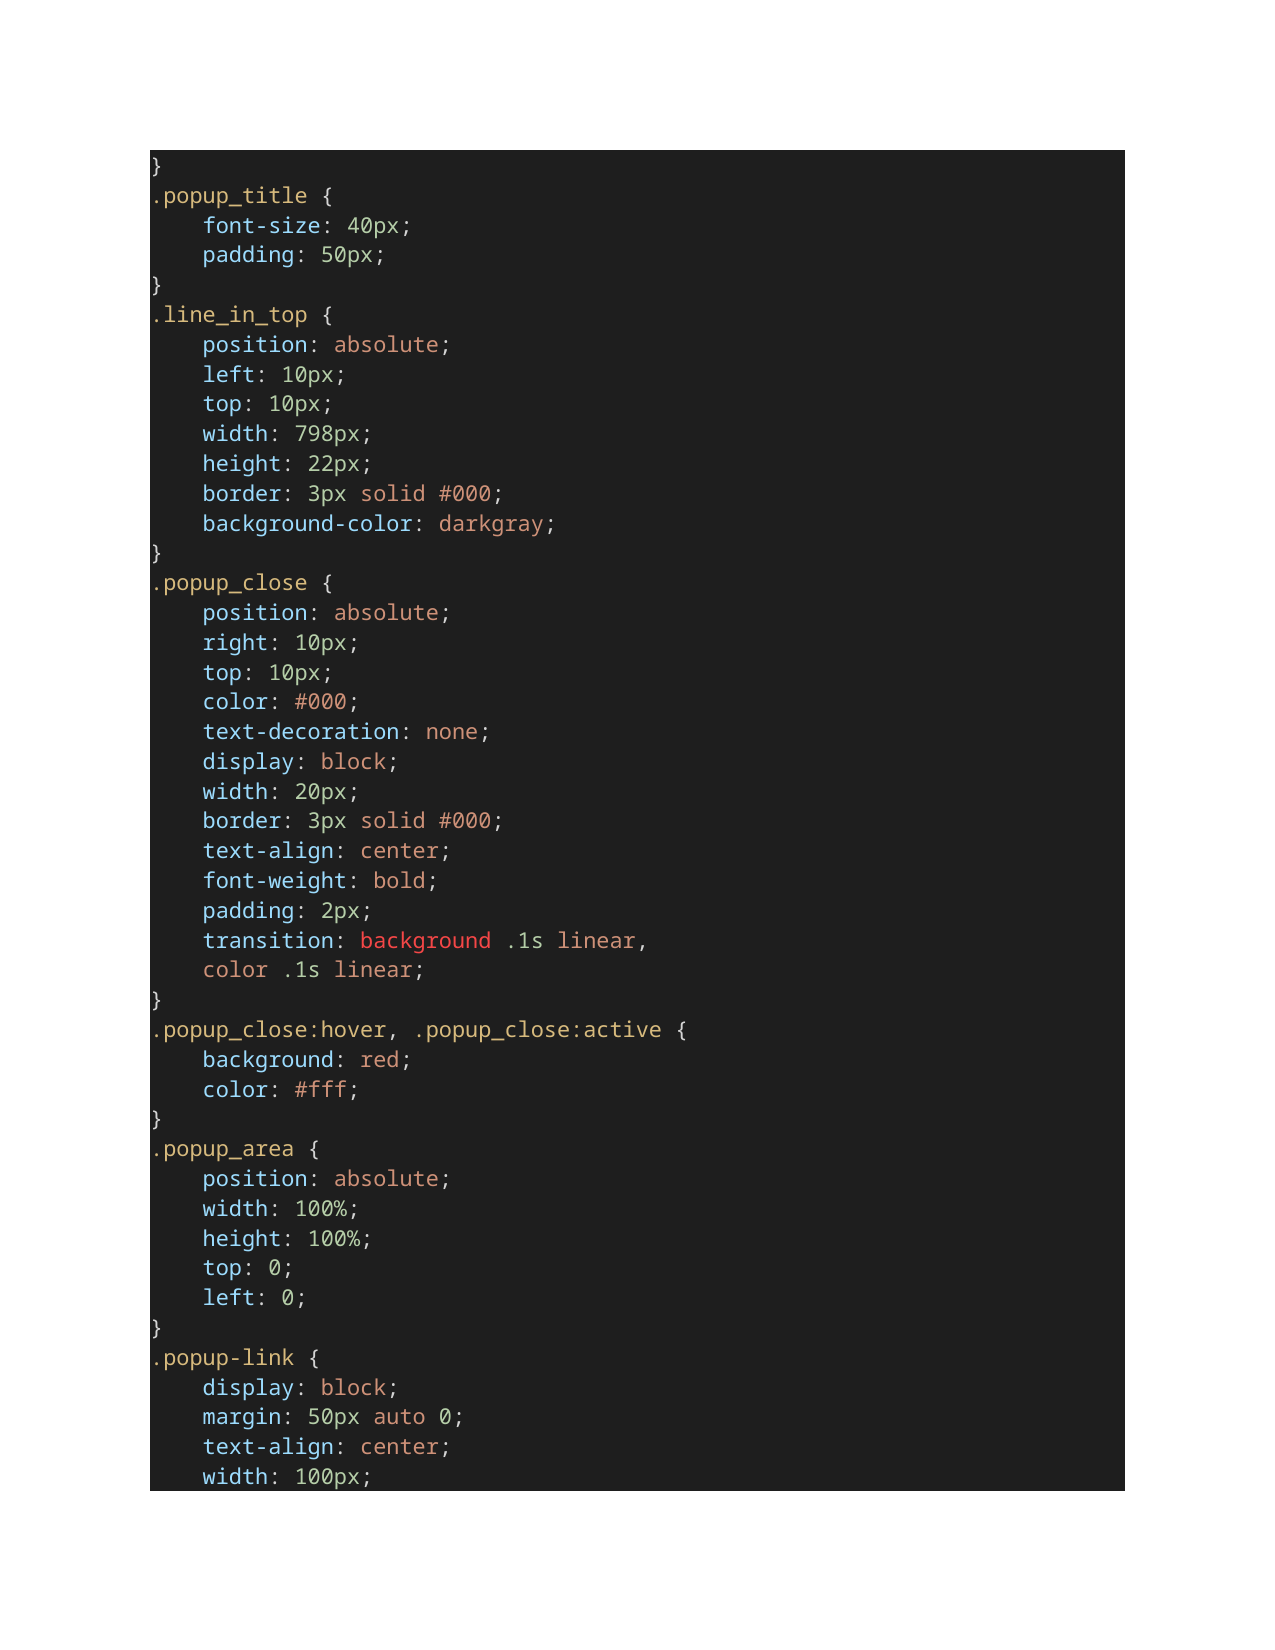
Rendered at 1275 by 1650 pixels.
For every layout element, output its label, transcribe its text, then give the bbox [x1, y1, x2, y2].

text right: 10px; [150, 627, 1125, 656]
text border: 3px solid #000; [150, 478, 1125, 507]
text .popup_area { [150, 1133, 1125, 1163]
text padding: 50px; [150, 239, 1125, 269]
text width: 798px; [150, 418, 1125, 448]
text font-weight: bold; [150, 865, 1125, 895]
text height: 22px; [150, 448, 1125, 478]
text } [150, 1312, 1125, 1342]
text position: absolute; [150, 329, 1125, 358]
text top: 10px; [150, 656, 1125, 686]
text transition: background .1s linear, [150, 924, 1125, 954]
text background: red; [150, 1044, 1125, 1073]
text font-size: 40px; [150, 209, 1125, 239]
text .popup_close:hover, .popup_close:active { [150, 1014, 1125, 1044]
text margin: 50px auto 0; [150, 1401, 1125, 1431]
text width: 100%; [150, 1193, 1125, 1222]
text left: 10px; [150, 358, 1125, 388]
text position: absolute; [150, 597, 1125, 627]
text color: #fff; [150, 1073, 1125, 1103]
text } [150, 537, 1125, 567]
text } [150, 269, 1125, 299]
text .popup-link { [150, 1342, 1125, 1371]
text } [150, 1103, 1125, 1133]
text color: #000; [150, 686, 1125, 716]
text } [150, 150, 1125, 180]
text border: 3px solid #000; [150, 805, 1125, 835]
text .popup_title { [150, 180, 1125, 209]
text .line_in_top { [150, 299, 1125, 329]
text .popup_close { [150, 567, 1125, 597]
text width: 100px; [150, 1461, 1125, 1491]
text top: 10px; [150, 388, 1125, 418]
text height: 100%; [150, 1222, 1125, 1252]
text text-decoration: none; [150, 716, 1125, 746]
text display: block; [150, 1371, 1125, 1401]
text position: absolute; [150, 1163, 1125, 1193]
text text-align: center; [150, 1431, 1125, 1461]
text background-color: darkgray; [150, 507, 1125, 537]
text } [150, 984, 1125, 1014]
text display: block; [150, 746, 1125, 776]
text padding: 2px; [150, 895, 1125, 924]
text width: 20px; [150, 776, 1125, 805]
text color .1s linear; [150, 954, 1125, 984]
text left: 0; [150, 1282, 1125, 1312]
text text-align: center; [150, 835, 1125, 865]
text top: 0; [150, 1252, 1125, 1282]
